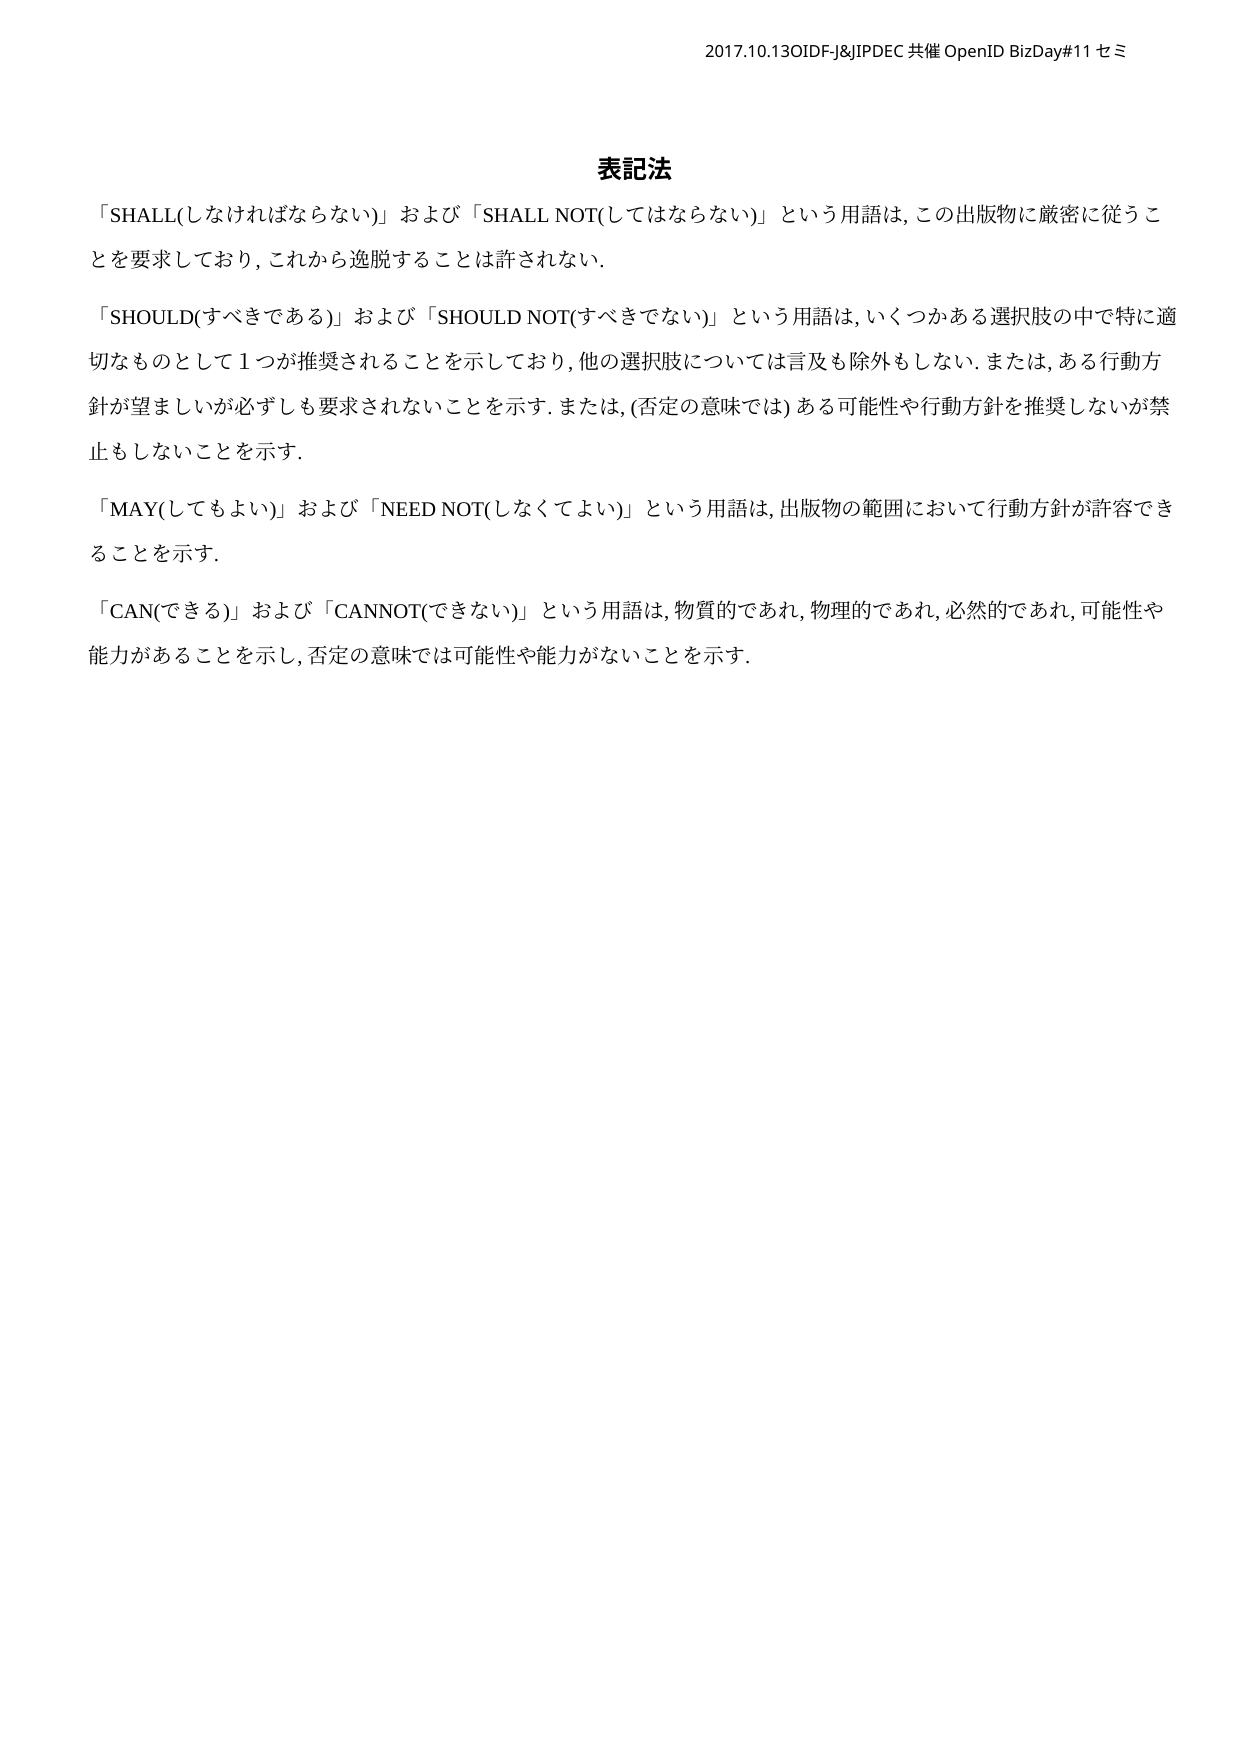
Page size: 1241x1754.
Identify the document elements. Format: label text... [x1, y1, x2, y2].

text 「SHOULD(すべきである)」および「SHOULD NOT(すべきでない)」という用語は, いくつかある選択肢の中で特に適切なものとして１つが推奨されることを示しており, 他の選択肢については言及も除外もしない. または, ある行動方針が望ましいが必ずしも要求されないことを示す. または, (否定の意味では) ある可能性や行動方針を推奨しないが禁止もしないことを示す. [89, 301, 1181, 465]
subtitle 表記法 [89, 150, 1181, 186]
text 「CAN(できる)」および「CANNOT(できない)」という用語は, 物質的であれ, 物理的であれ, 必然的であれ, 可能性や能力があることを示し, 否定の意味では可能性や能力がないことを示す. [89, 594, 1181, 669]
text 「SHALL(しなければならない)」および「SHALL NOT(してはならない)」という用語は, この出版物に厳密に従うことを要求しており, これから逸脱することは許されない. [89, 199, 1181, 273]
text 「MAY(してもよい)」および「NEED NOT(しなくてよい)」という用語は, 出版物の範囲において行動方針が許容できることを示す. [89, 492, 1181, 567]
